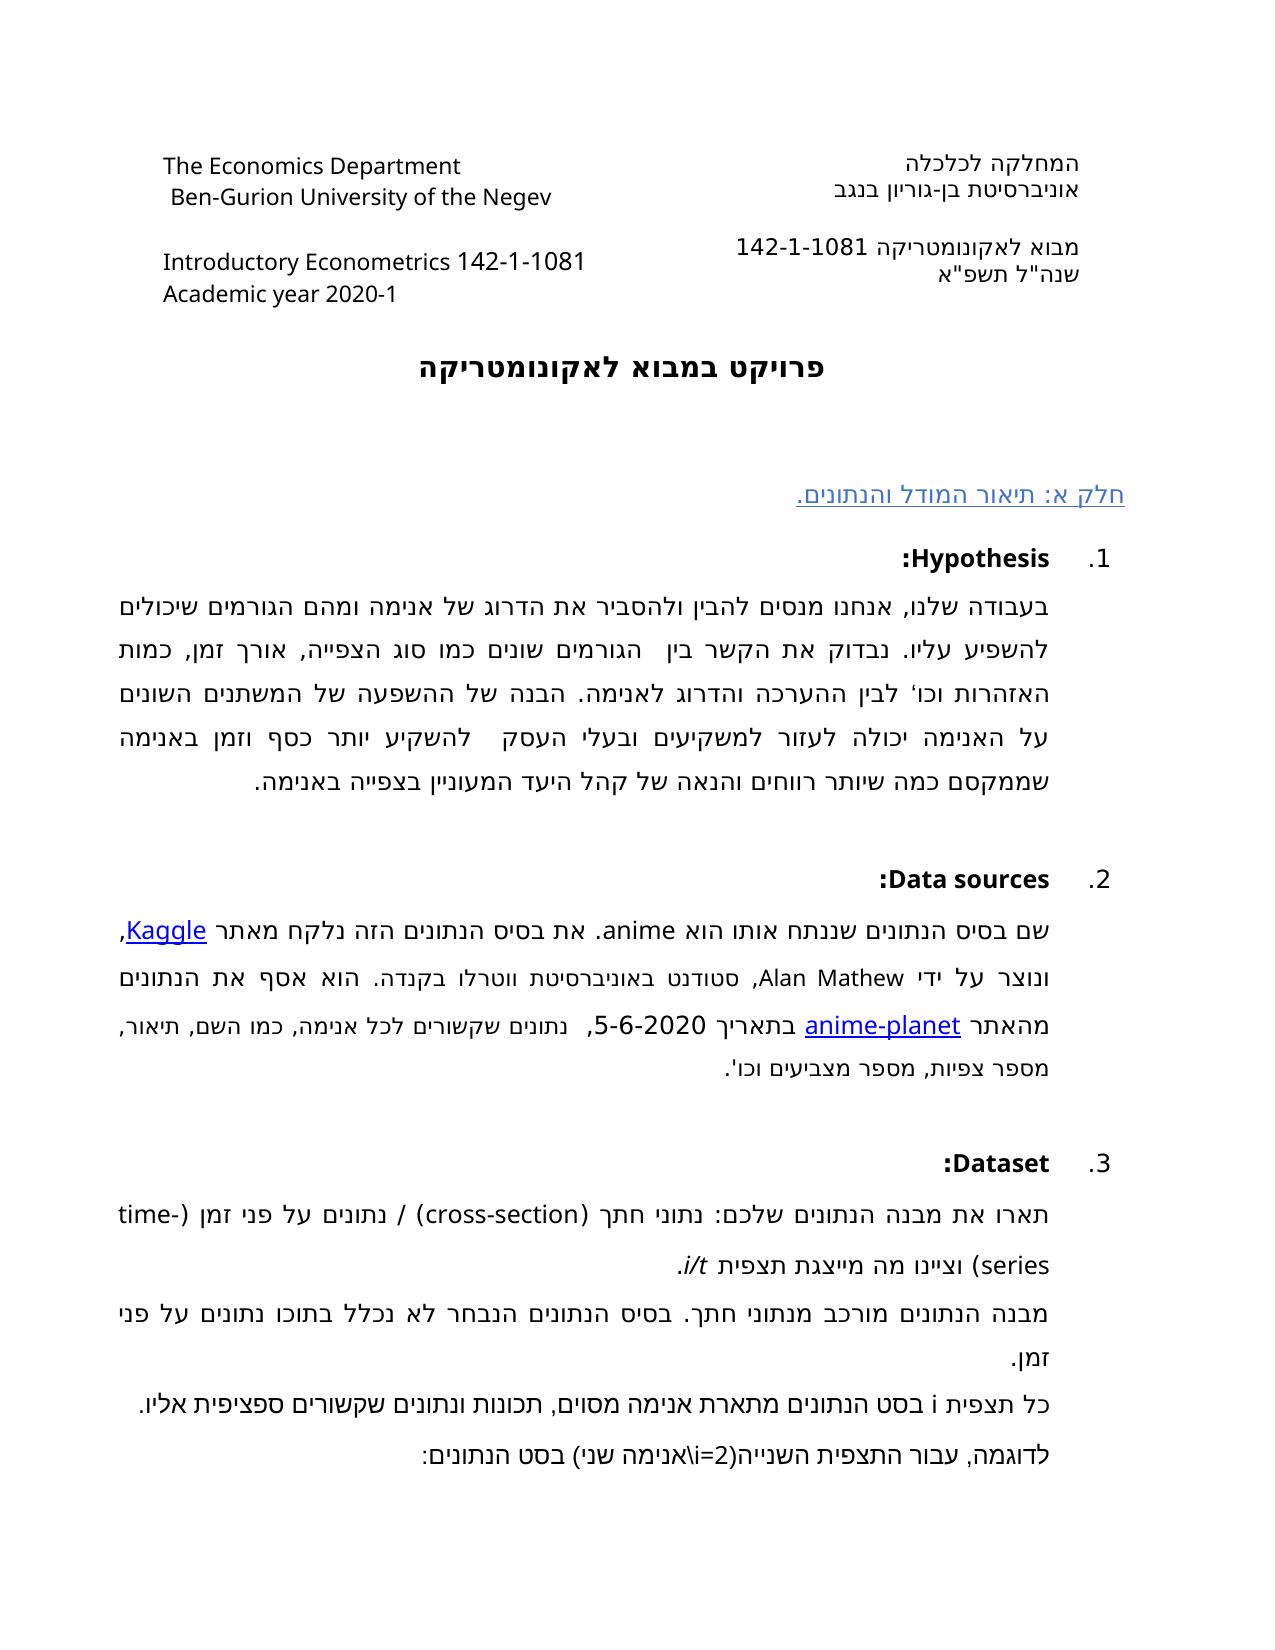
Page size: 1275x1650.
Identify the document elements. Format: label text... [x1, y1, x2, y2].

list Hypothesis: [118, 541, 1087, 575]
list שם בסיס הנתונים שננתח אותו הוא anime. את בסיס הנתונים הזה נלקח מאתר Kaggle, ונוצר על ידי Alan Mathew, סטודנט באוניברסיטת ווטרלו בקנדה. הוא אסף את הנתונים מהאתר anime-planet בתאריך 5-6-2020, נתונים שקשורים לכל אנימה, כמו השם, תיאור, מספר צפיות, מספר מצביעים וכו'. [118, 913, 1050, 1082]
table_header המחלקה לכלכלה אוניברסיטת בן-גוריון בנגב מבוא לאקונומטריקה 142-1-1081 שנה"ל תשפ"א [622, 150, 1091, 350]
table_header The Economics Department Ben-Gurion University of the Negev Introductory Econometrics 142-1-1081 Academic year 2020-1 [152, 150, 622, 350]
list לדוגמה, עבור התצפית השנייה(i=2\אנימה שני) בסט הנתונים: [118, 1438, 1050, 1472]
list Data sources: [118, 862, 1087, 896]
list בעבודה שלנו, אנחנו מנסים להבין ולהסביר את הדרוג של אנימה ומהם הגורמים שיכולים להשפיע עליו. נבדוק את הקשר בין הגורמים שונים כמו סוג הצפייה, אורך זמן, כמות האזהרות וכו‘ לבין ההערכה והדרוג לאנימה. הבנה של ההשפעה של המשתנים השונים על האנימה יכולה לעזור למשקיעים ובעלי העסק להשקיע יותר כסף וזמן באנימה שממקסם כמה שיותר רווחים והנאה של קהל היעד המעוניין בצפייה באנימה. [118, 592, 1050, 796]
table_cell פרויקט במבוא לאקונומטריקה [152, 350, 1091, 455]
list מבנה הנתונים מורכב מנתוני חתך. בסיס הנתונים הנבחר לא נכלל בתוכו נתונים על פני זמן. [118, 1299, 1050, 1372]
list תארו את מבנה הנתונים שלכם: נתוני חתך (cross-section) / נתונים על פני זמן (time-series) וציינו מה מייצגת תצפית i/t. [118, 1197, 1050, 1282]
list כל תצפית i בסט הנתונים מתארת אנימה מסוים, תכונות ונתונים שקשורים ספציפית אליו. [118, 1387, 1050, 1421]
text חלק א: תיאור המודל והנתונים. [118, 481, 1125, 510]
list Dataset: [118, 1146, 1087, 1180]
